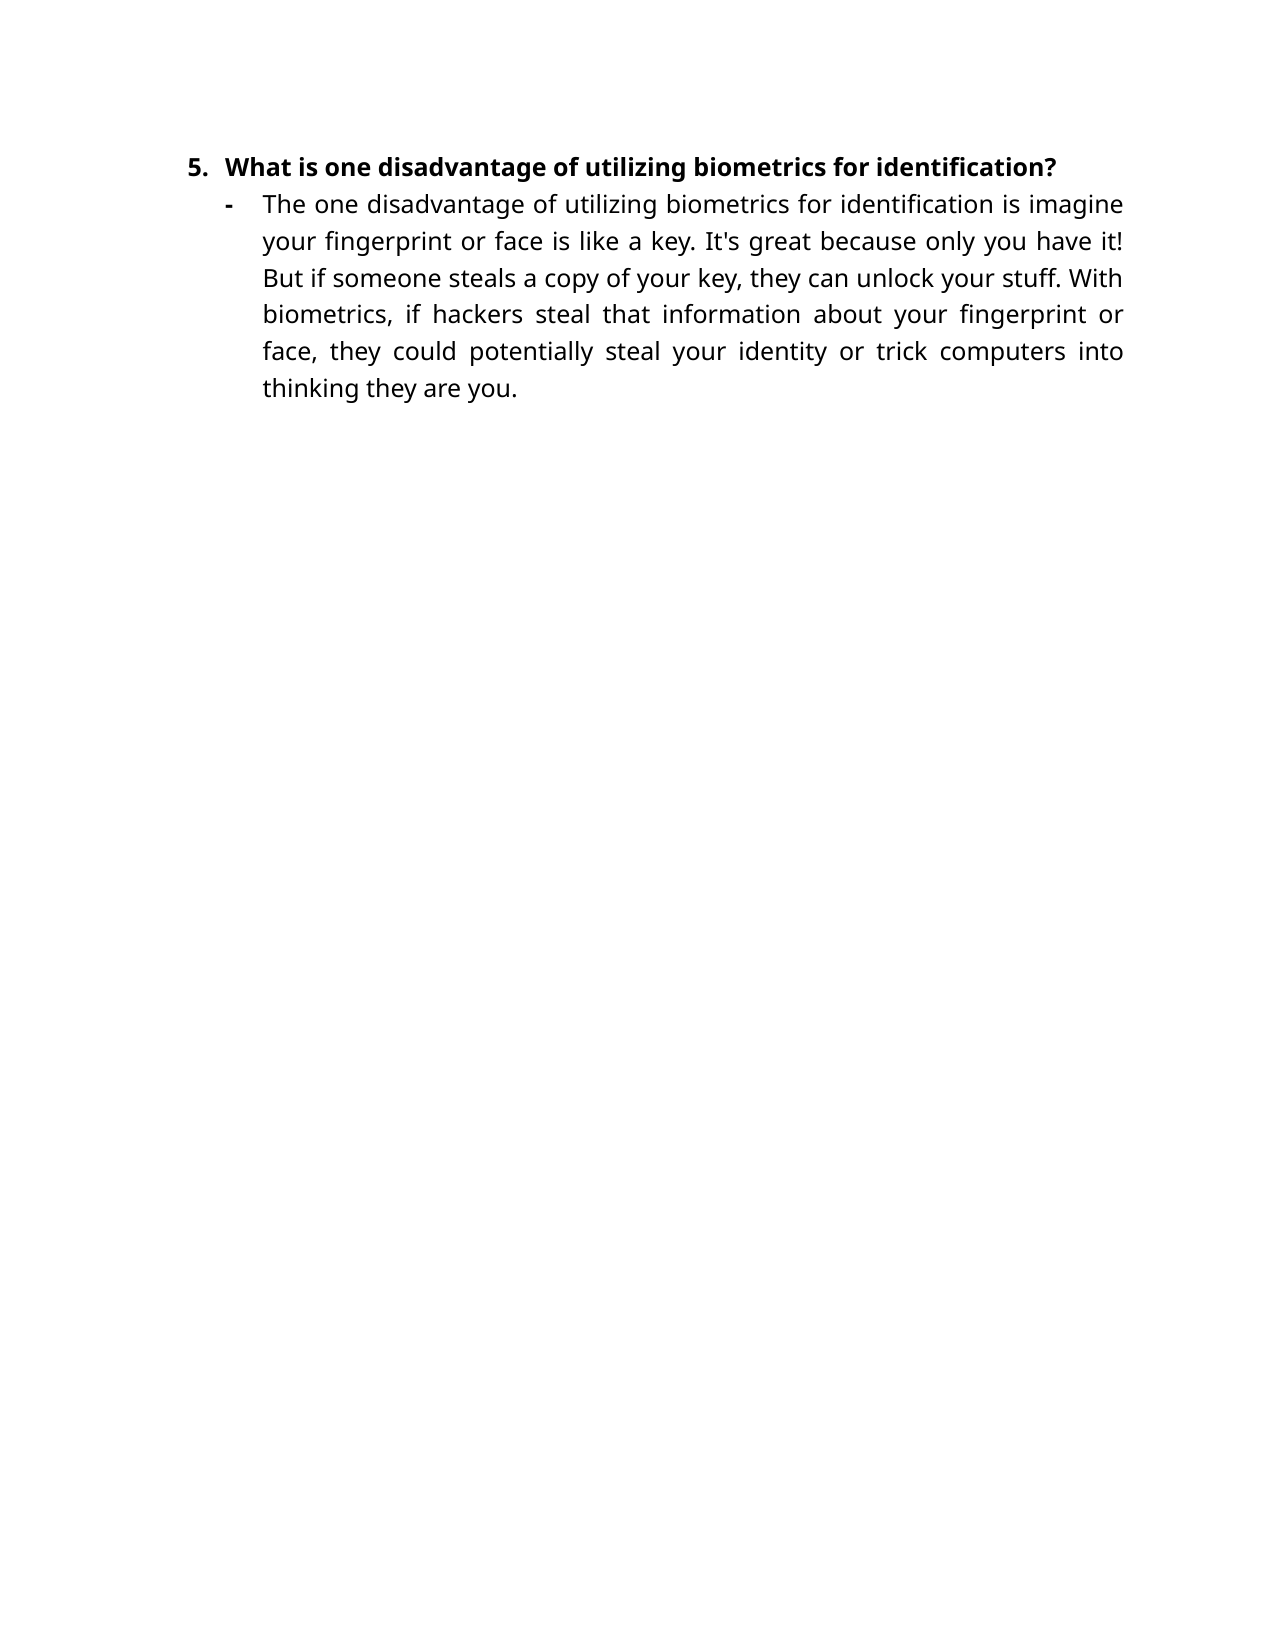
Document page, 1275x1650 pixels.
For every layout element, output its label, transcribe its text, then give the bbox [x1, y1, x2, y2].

list What is one disadvantage of utilizing biometrics for identification? [187, 150, 1125, 184]
list The one disadvantage of utilizing biometrics for identification is imagine your fingerprint or face is like a key. It's great because only you have it! But if someone steals a copy of your key, they can unlock your stuff. With biometrics, if hackers steal that information about your fingerprint or face, they could potentially steal your identity or trick computers into thinking they are you. [225, 187, 1125, 405]
